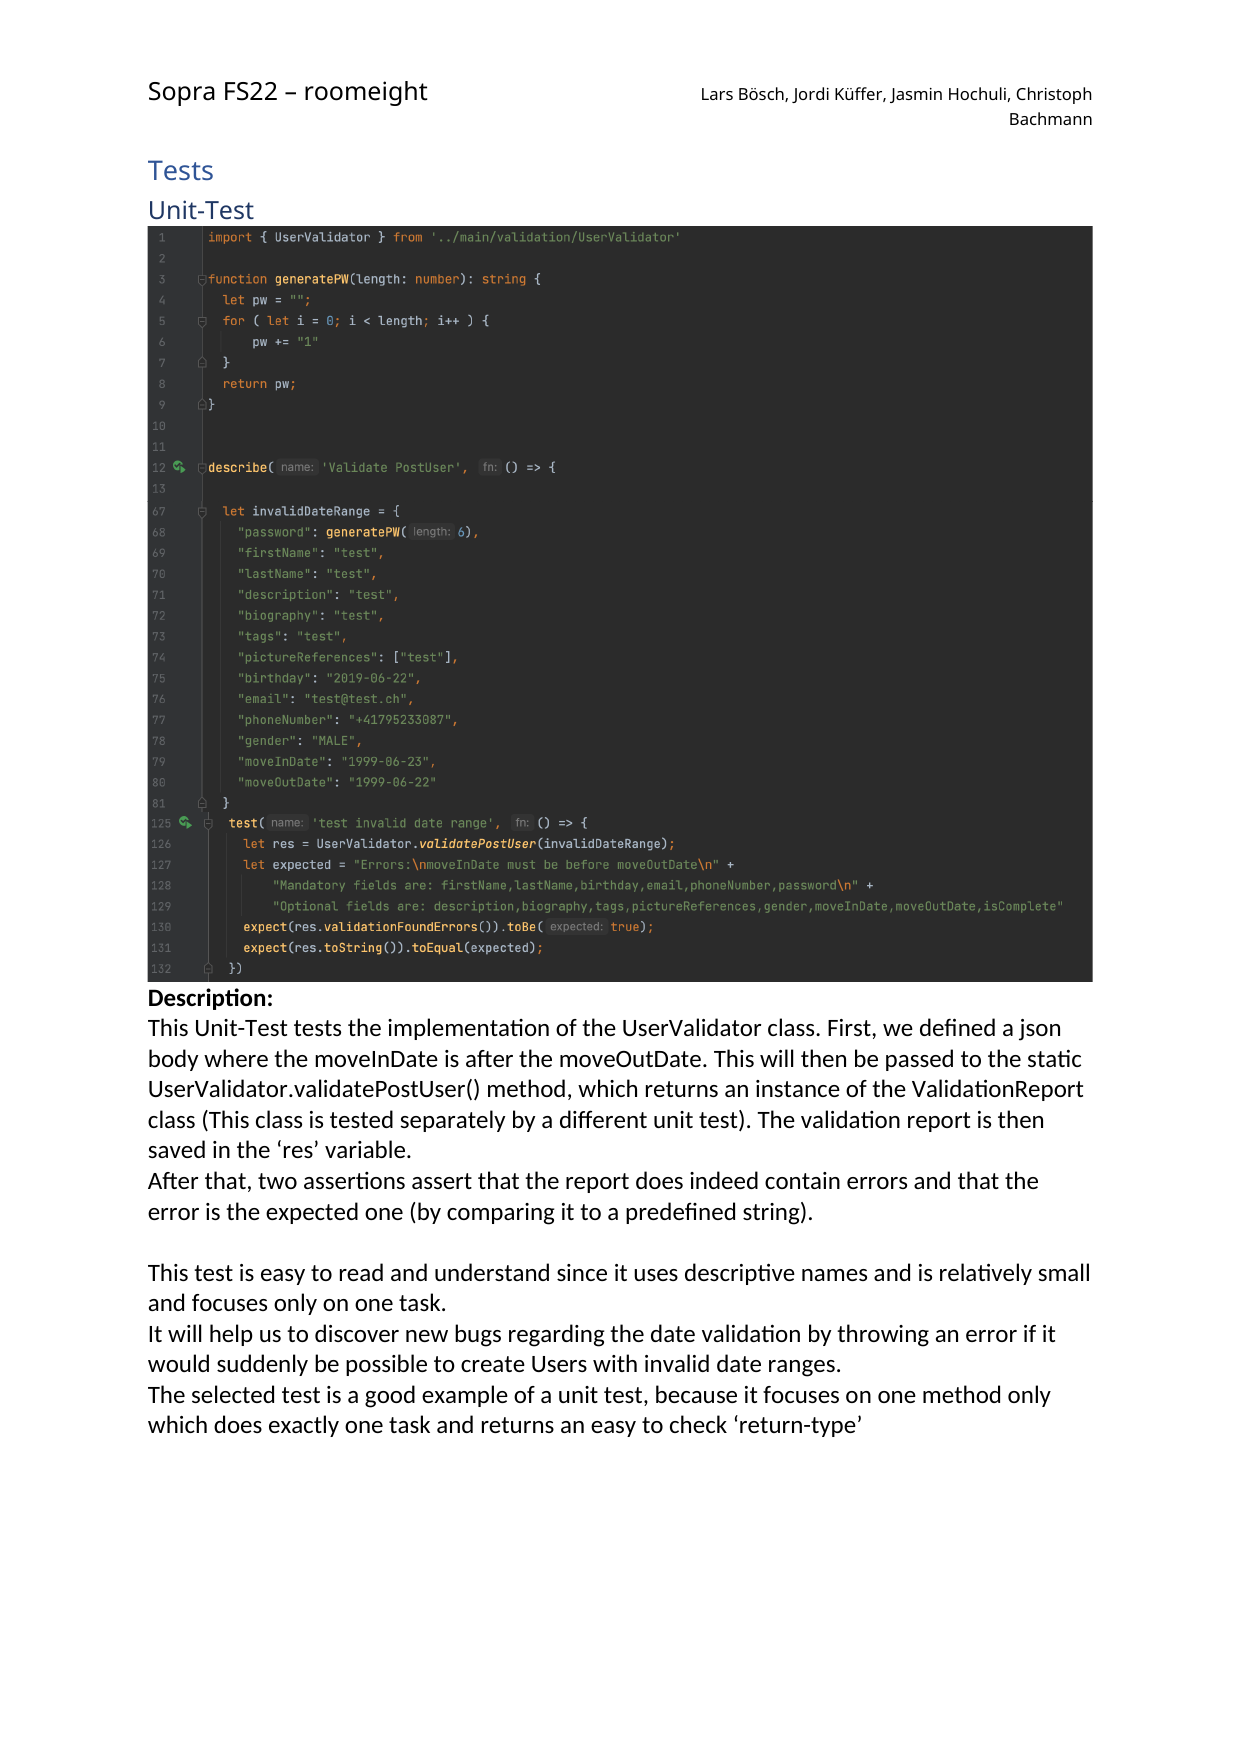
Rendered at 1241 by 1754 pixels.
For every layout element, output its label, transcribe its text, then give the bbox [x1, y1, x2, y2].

text This test is easy to read and understand since it uses descriptive names and is relatively small and focuses only on one task. It will help us to discover new bugs regarding the date validation by throwing an error if it would suddenly be possible to create Users with invalid date ranges. The selected test is a good example of a unit test, because it focuses on one method only which does exactly one task and returns an easy to check ‘return-type’ [148, 1257, 1093, 1440]
picture [147, 226, 1093, 982]
subtitle Unit-Test [148, 193, 1093, 226]
subtitle Tests [148, 152, 1093, 189]
text This Unit-Test tests the implementation of the UserValidator class. First, we defined a json body where the moveInDate is after the moveOutDate. This will then be passed to the static UserValidator.validatePostUser() method, which returns an instance of the ValidationReport class (This class is tested separately by a different unit test). The validation report is then saved in the ‘res’ variable. After that, two assertions assert that the report does indeed contain errors and that the error is the expected one (by comparing it to a predefined string). [148, 1012, 1093, 1226]
text Description: [148, 982, 1093, 1012]
